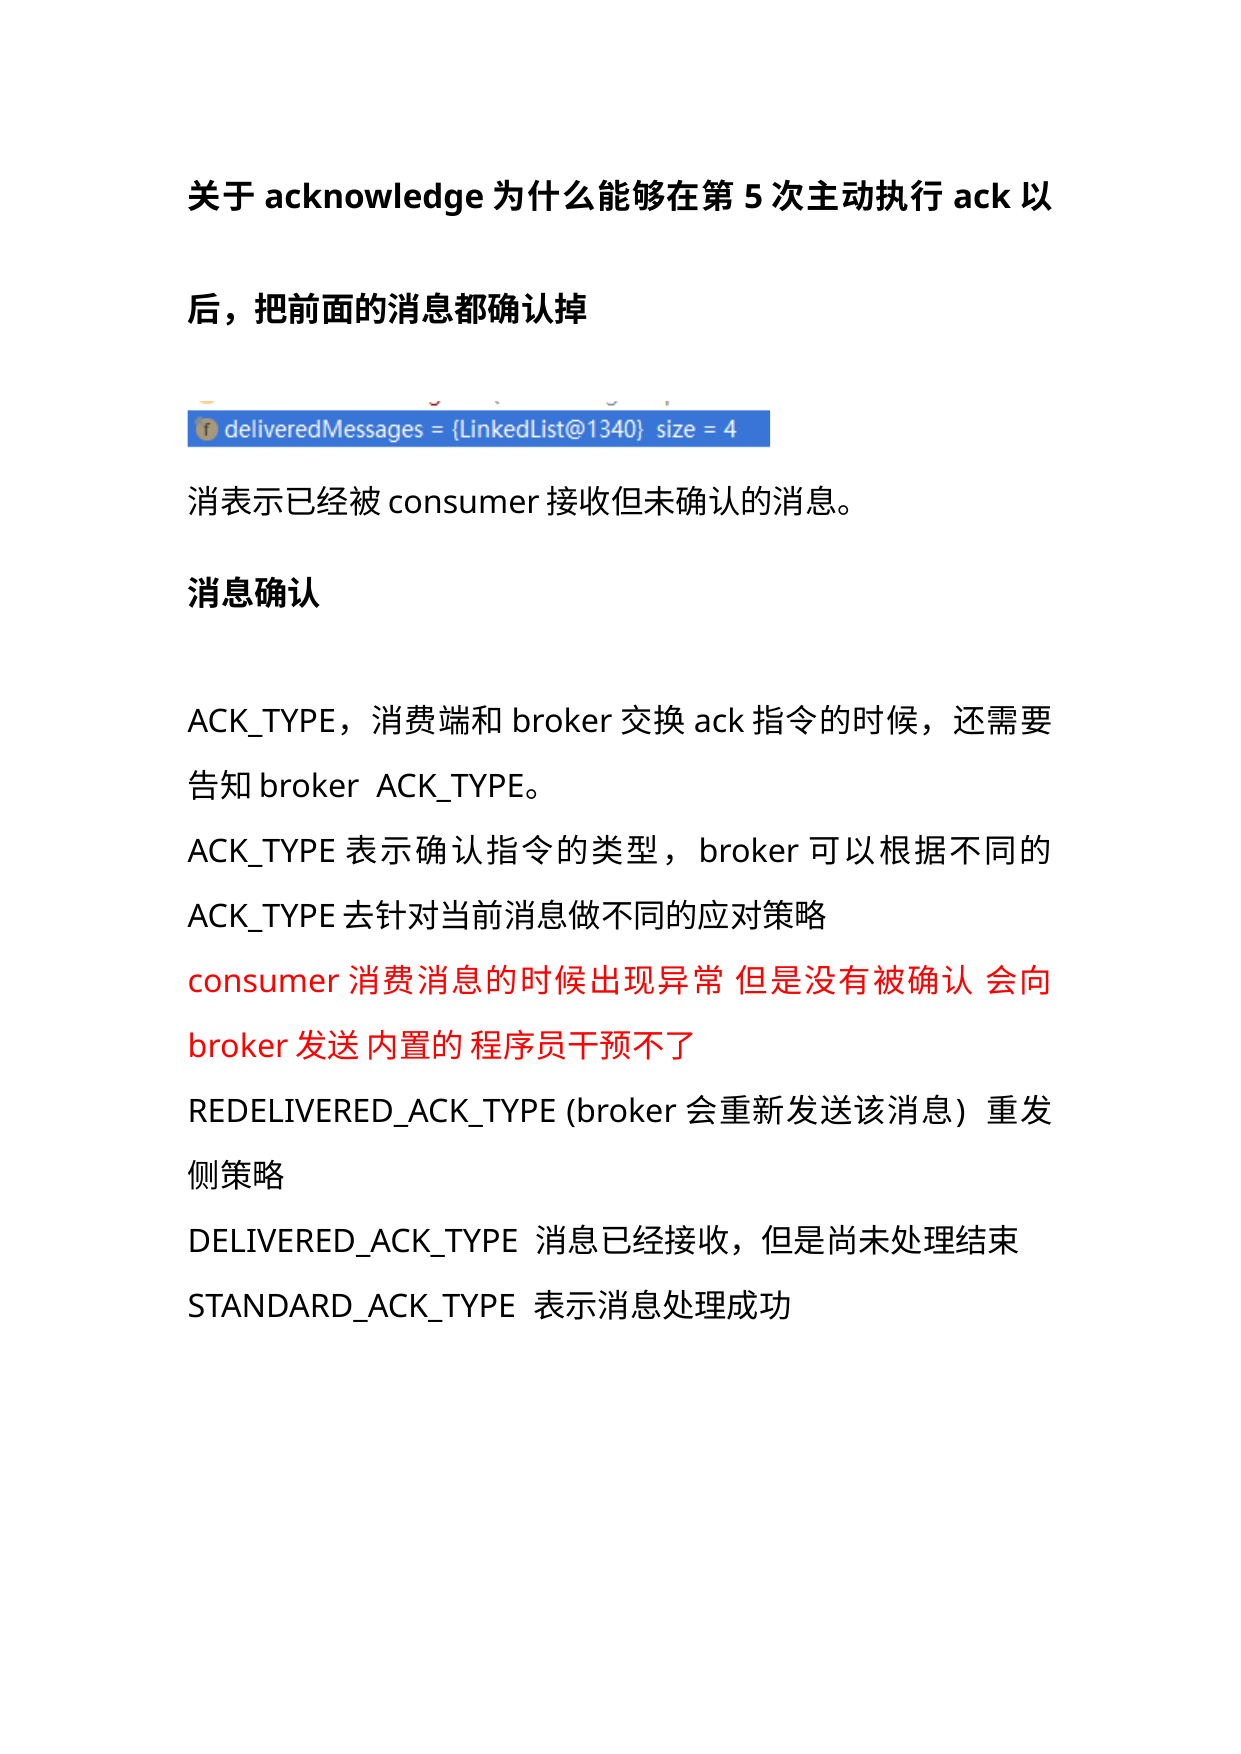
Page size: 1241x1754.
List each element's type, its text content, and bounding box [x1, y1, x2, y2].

picture [187, 401, 771, 452]
subtitle 关于acknowledge为什么能够在第5次主动执行ack以后，把前面的消息都确认掉 [187, 162, 1053, 339]
text ACK_TYPE表示确认指令的类型，broker可以根据不同的ACK_TYPE去针对当前消息做不同的应对策略 [187, 816, 1053, 946]
text consumer消费消息的时候出现异常 但是没有被确认 会向broker发送 内置的 程序员干预不了 [187, 946, 1053, 1076]
text 消表示已经被consumer接收但未确认的消息。 [187, 467, 1053, 532]
text DELIVERED_ACK_TYPE 消息已经接收，但是尚未处理结束 [187, 1206, 1053, 1271]
subtitle 消息确认 [187, 559, 1053, 624]
text ACK_TYPE，消费端和broker交换ack指令的时候，还需要告知broker ACK_TYPE。 [187, 686, 1053, 816]
text REDELIVERED_ACK_TYPE (broker会重新发送该消息) 重发侧策略 [187, 1076, 1053, 1206]
text STANDARD_ACK_TYPE 表示消息处理成功 [187, 1271, 1053, 1336]
